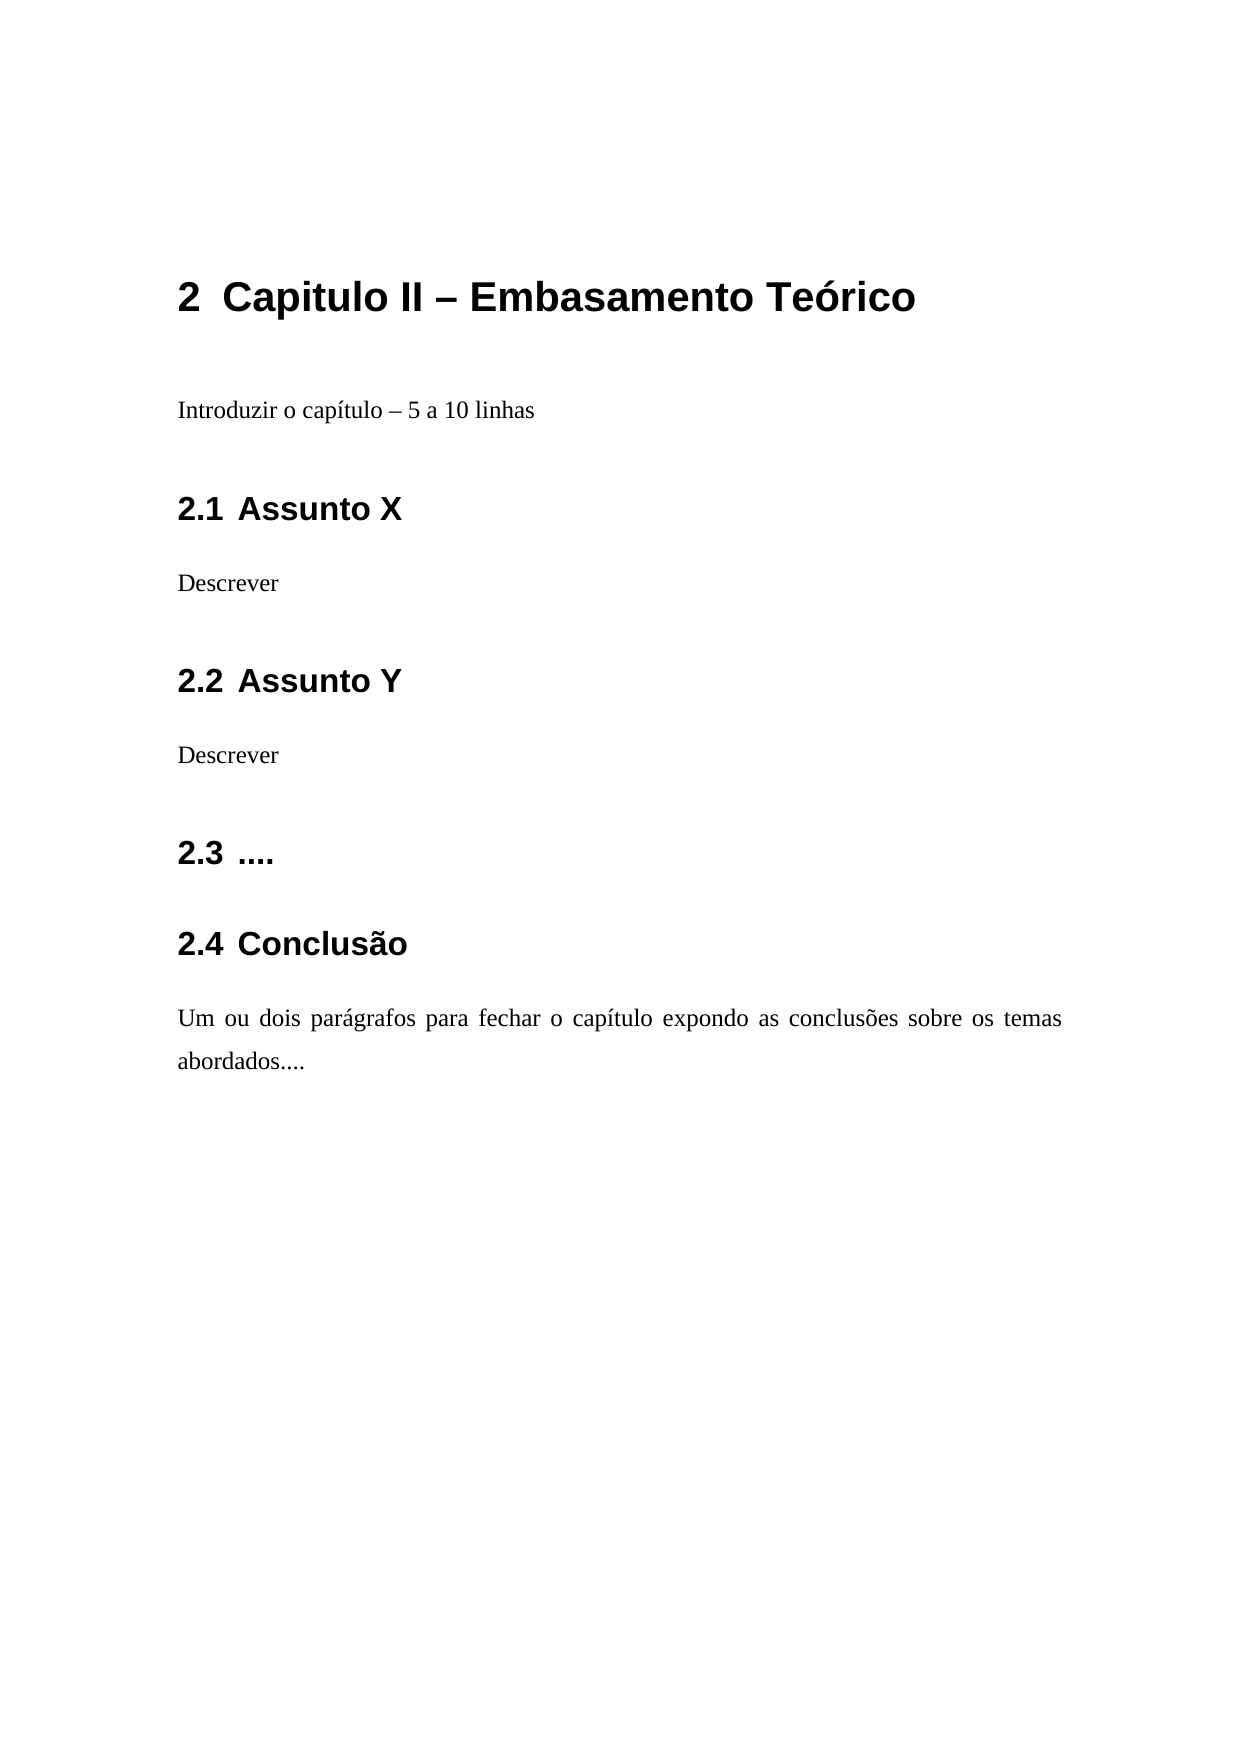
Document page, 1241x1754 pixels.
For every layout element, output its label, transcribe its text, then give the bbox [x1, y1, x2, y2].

text Descrever [177, 568, 1063, 596]
text Introduzir o capítulo – 5 a 10 linhas [177, 396, 1063, 424]
subtitle Assunto X [177, 489, 1063, 527]
subtitle Assunto Y [177, 661, 1063, 699]
subtitle Capitulo II – Embasamento Teórico [177, 273, 1063, 321]
text Um ou dois parágrafos para fechar o capítulo expondo as conclusões sobre os temas abordados.... [177, 1003, 1063, 1075]
subtitle Conclusão [177, 924, 1063, 963]
text Descrever [177, 740, 1063, 768]
subtitle .... [177, 833, 1063, 871]
